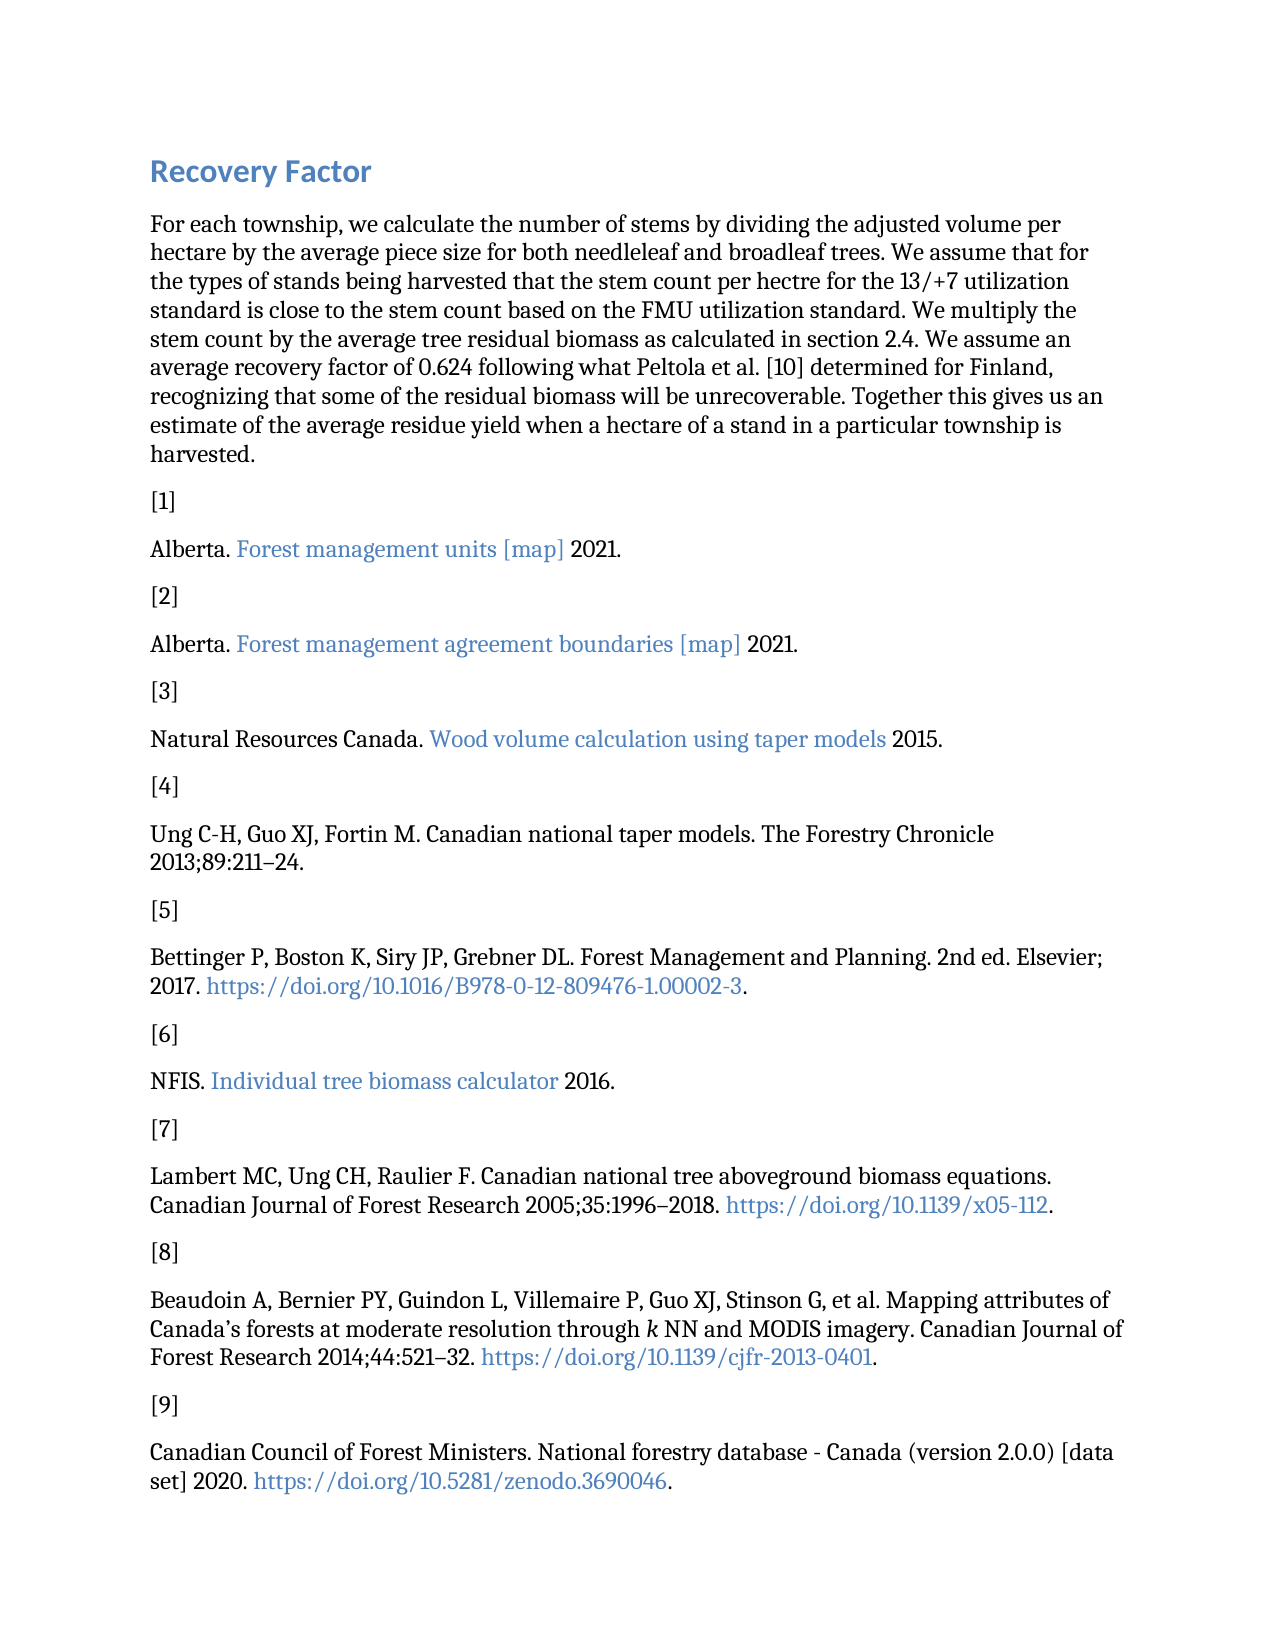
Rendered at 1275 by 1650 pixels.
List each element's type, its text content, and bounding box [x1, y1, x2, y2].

text Canadian Council of Forest Ministers. National forestry database - Canada (version 2.0.0) [data set] 2020. https://doi.org/10.5281/zenodo.3690046. [150, 1438, 1125, 1496]
text [9] [150, 1391, 1125, 1419]
subtitle Recovery Factor [150, 150, 1125, 191]
text Alberta. Forest management units [map] 2021. [150, 534, 1125, 563]
text Alberta. Forest management agreement boundaries [map] 2021. [150, 629, 1125, 658]
text Beaudoin A, Bernier PY, Guindon L, Villemaire P, Guo XJ, Stinson G, et al. Mapping attributes of Canada’s forests at moderate resolution through k NN and MODIS imagery. Canadian Journal of Forest Research 2014;44:521–32. https://doi.org/10.1139/cjfr-2013-0401. [150, 1286, 1125, 1372]
text [6] [150, 1019, 1125, 1048]
text [3] [150, 677, 1125, 706]
text [5] [150, 896, 1125, 924]
text [4] [150, 772, 1125, 801]
text [2] [150, 582, 1125, 611]
text Natural Resources Canada. Wood volume calculation using taper models 2015. [150, 724, 1125, 753]
text For each township, we calculate the number of stems by dividing the adjusted volume per hectare by the average piece size for both needleleaf and broadleaf trees. We assume that for the types of stands being harvested that the stem count per hectre for the 13/+7 utilization standard is close to the stem count based on the FMU utilization standard. We multiply the stem count by the average tree residual biomass as calculated in section 2.4. We assume an average recovery factor of 0.624 following what Peltola et al. [10] determined for Finland, recognizing that some of the residual biomass will be unrecoverable. Together this gives us an estimate of the average residue yield when a hectare of a stand in a particular township is harvested. [150, 209, 1125, 468]
text NFIS. Individual tree biomass calculator 2016. [150, 1067, 1125, 1096]
text Lambert MC, Ung CH, Raulier F. Canadian national tree aboveground biomass equations. Canadian Journal of Forest Research 2005;35:1996–2018. https://doi.org/10.1139/x05-112. [150, 1162, 1125, 1219]
text [8] [150, 1238, 1125, 1267]
text Bettinger P, Boston K, Siry JP, Grebner DL. Forest Management and Planning. 2nd ed. Elsevier; 2017. https://doi.org/10.1016/B978-0-12-809476-1.00002-3. [150, 943, 1125, 1001]
text [1] [150, 487, 1125, 516]
text [7] [150, 1114, 1125, 1143]
text Ung C-H, Guo XJ, Fortin M. Canadian national taper models. The Forestry Chronicle 2013;89:211–24. [150, 819, 1125, 877]
